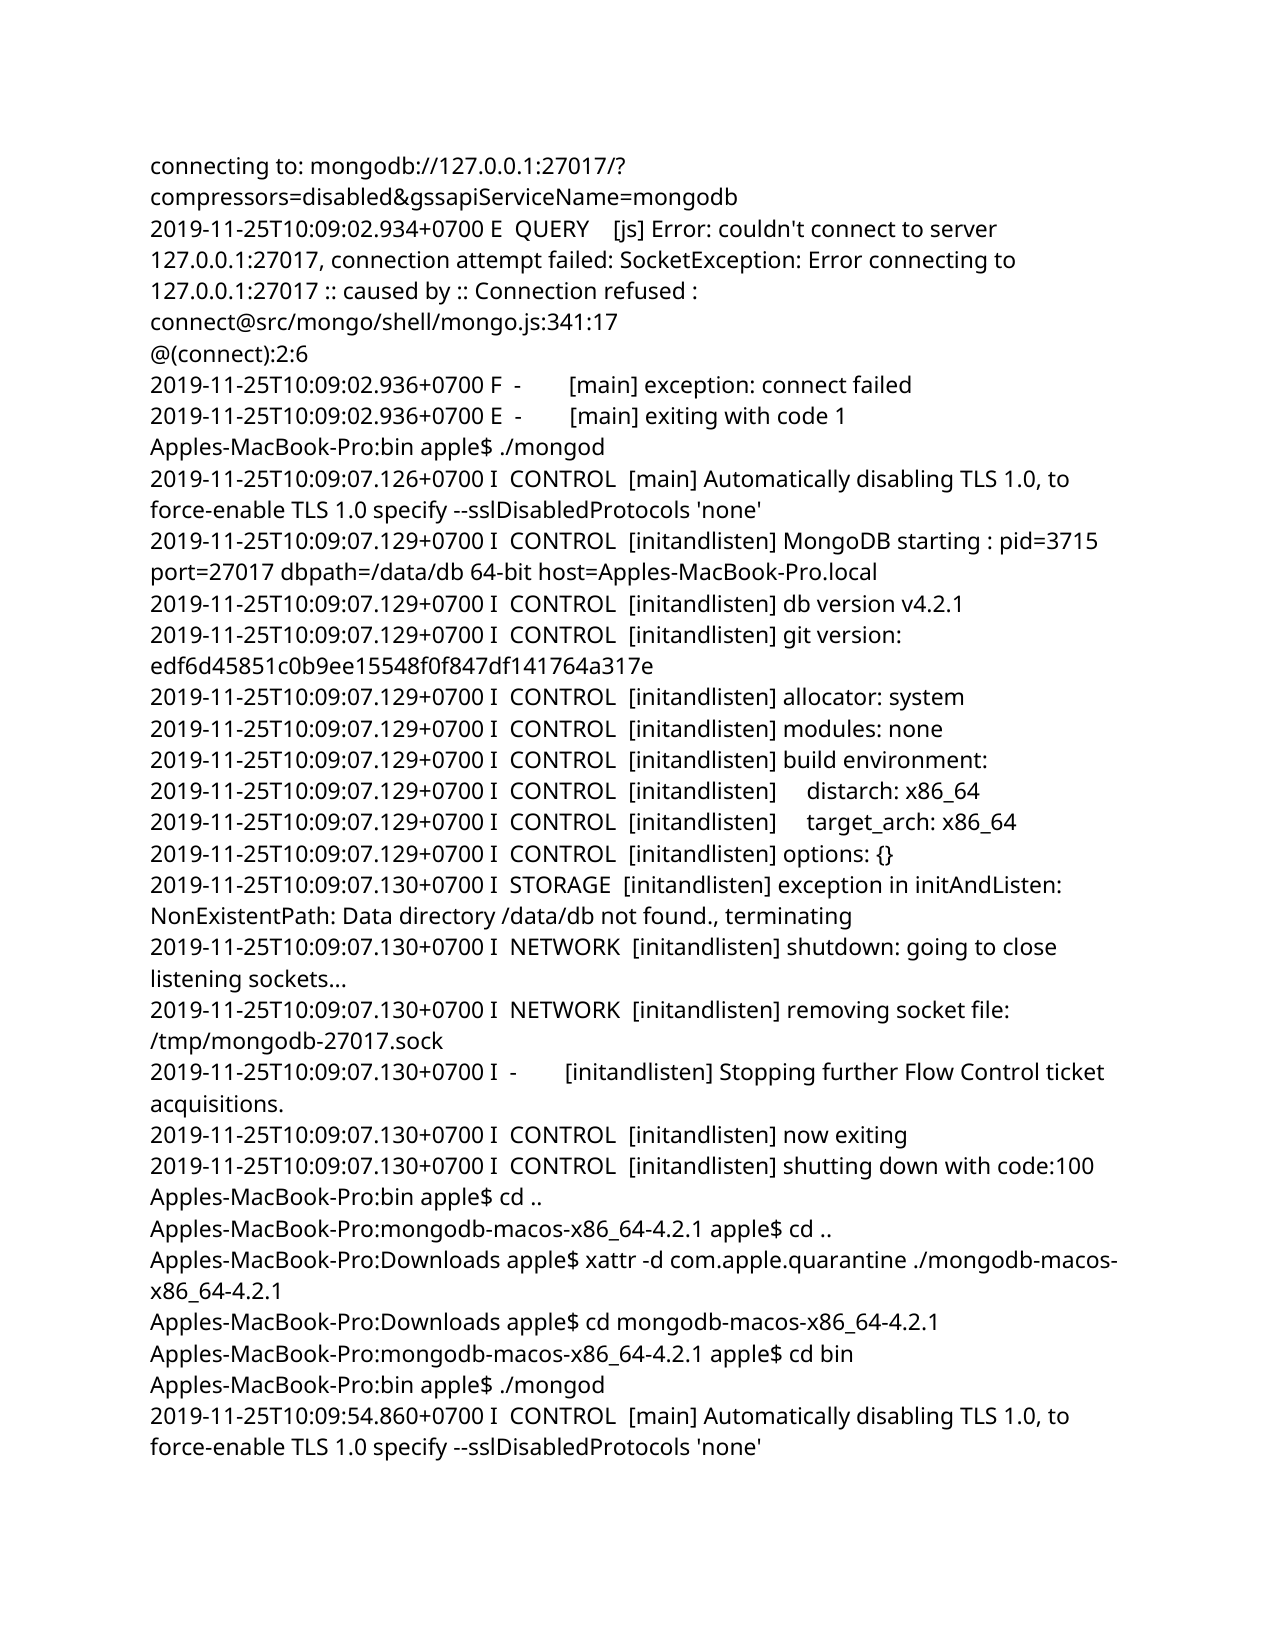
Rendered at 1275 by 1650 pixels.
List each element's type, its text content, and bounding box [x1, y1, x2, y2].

text 2019-11-25T10:09:07.129+0700 I CONTROL [initandlisten] build environment: [150, 744, 1125, 775]
text connecting to: mongodb://127.0.0.1:27017/?compressors=disabled&gssapiServiceName=mongodb [150, 150, 1125, 212]
text 2019-11-25T10:09:07.129+0700 I CONTROL [initandlisten] git version: edf6d45851c0b9ee15548f0f847df141764a317e [150, 619, 1125, 681]
text 2019-11-25T10:09:07.129+0700 I CONTROL [initandlisten] options: {} [150, 837, 1125, 869]
text 2019-11-25T10:09:07.129+0700 I CONTROL [initandlisten] MongoDB starting : pid=3715 port=27017 dbpath=/data/db 64-bit host=Apples-MacBook-Pro.local [150, 525, 1125, 587]
text 2019-11-25T10:09:07.130+0700 I NETWORK [initandlisten] removing socket file: /tmp/mongodb-27017.sock [150, 994, 1125, 1056]
text connect@src/mongo/shell/mongo.js:341:17 [150, 306, 1125, 337]
text @(connect):2:6 [150, 337, 1125, 369]
text 2019-11-25T10:09:07.126+0700 I CONTROL [main] Automatically disabling TLS 1.0, to force-enable TLS 1.0 specify --sslDisabledProtocols 'none' [150, 462, 1125, 525]
text Apples-MacBook-Pro:bin apple$ cd .. [150, 1181, 1125, 1212]
text Apples-MacBook-Pro:bin apple$ ./mongod [150, 1369, 1125, 1400]
text 2019-11-25T10:09:07.129+0700 I CONTROL [initandlisten] distarch: x86_64 [150, 775, 1125, 806]
text 2019-11-25T10:09:07.130+0700 I CONTROL [initandlisten] now exiting [150, 1119, 1125, 1150]
text 2019-11-25T10:09:02.936+0700 E - [main] exiting with code 1 [150, 400, 1125, 431]
text Apples-MacBook-Pro:bin apple$ ./mongod [150, 431, 1125, 462]
text 2019-11-25T10:09:07.129+0700 I CONTROL [initandlisten] modules: none [150, 712, 1125, 744]
text 2019-11-25T10:09:02.934+0700 E QUERY [js] Error: couldn't connect to server 127.0.0.1:27017, connection attempt failed: SocketException: Error connecting to 127.0.0.1:27017 :: caused by :: Connection refused : [150, 212, 1125, 306]
text 2019-11-25T10:09:07.130+0700 I CONTROL [initandlisten] shutting down with code:100 [150, 1150, 1125, 1181]
text 2019-11-25T10:09:07.130+0700 I - [initandlisten] Stopping further Flow Control ticket acquisitions. [150, 1056, 1125, 1119]
text 2019-11-25T10:09:07.130+0700 I STORAGE [initandlisten] exception in initAndListen: NonExistentPath: Data directory /data/db not found., terminating [150, 869, 1125, 931]
text 2019-11-25T10:09:07.129+0700 I CONTROL [initandlisten] db version v4.2.1 [150, 587, 1125, 619]
text Apples-MacBook-Pro:mongodb-macos-x86_64-4.2.1 apple$ cd bin [150, 1337, 1125, 1369]
text 2019-11-25T10:09:07.130+0700 I NETWORK [initandlisten] shutdown: going to close listening sockets... [150, 931, 1125, 994]
text 2019-11-25T10:09:54.860+0700 I CONTROL [main] Automatically disabling TLS 1.0, to force-enable TLS 1.0 specify --sslDisabledProtocols 'none' [150, 1400, 1125, 1462]
text 2019-11-25T10:09:02.936+0700 F - [main] exception: connect failed [150, 369, 1125, 400]
text Apples-MacBook-Pro:Downloads apple$ xattr -d com.apple.quarantine ./mongodb-macos-x86_64-4.2.1 [150, 1244, 1125, 1306]
text 2019-11-25T10:09:07.129+0700 I CONTROL [initandlisten] allocator: system [150, 681, 1125, 712]
text Apples-MacBook-Pro:Downloads apple$ cd mongodb-macos-x86_64-4.2.1 [150, 1306, 1125, 1337]
text 2019-11-25T10:09:07.129+0700 I CONTROL [initandlisten] target_arch: x86_64 [150, 806, 1125, 837]
text Apples-MacBook-Pro:mongodb-macos-x86_64-4.2.1 apple$ cd .. [150, 1212, 1125, 1244]
